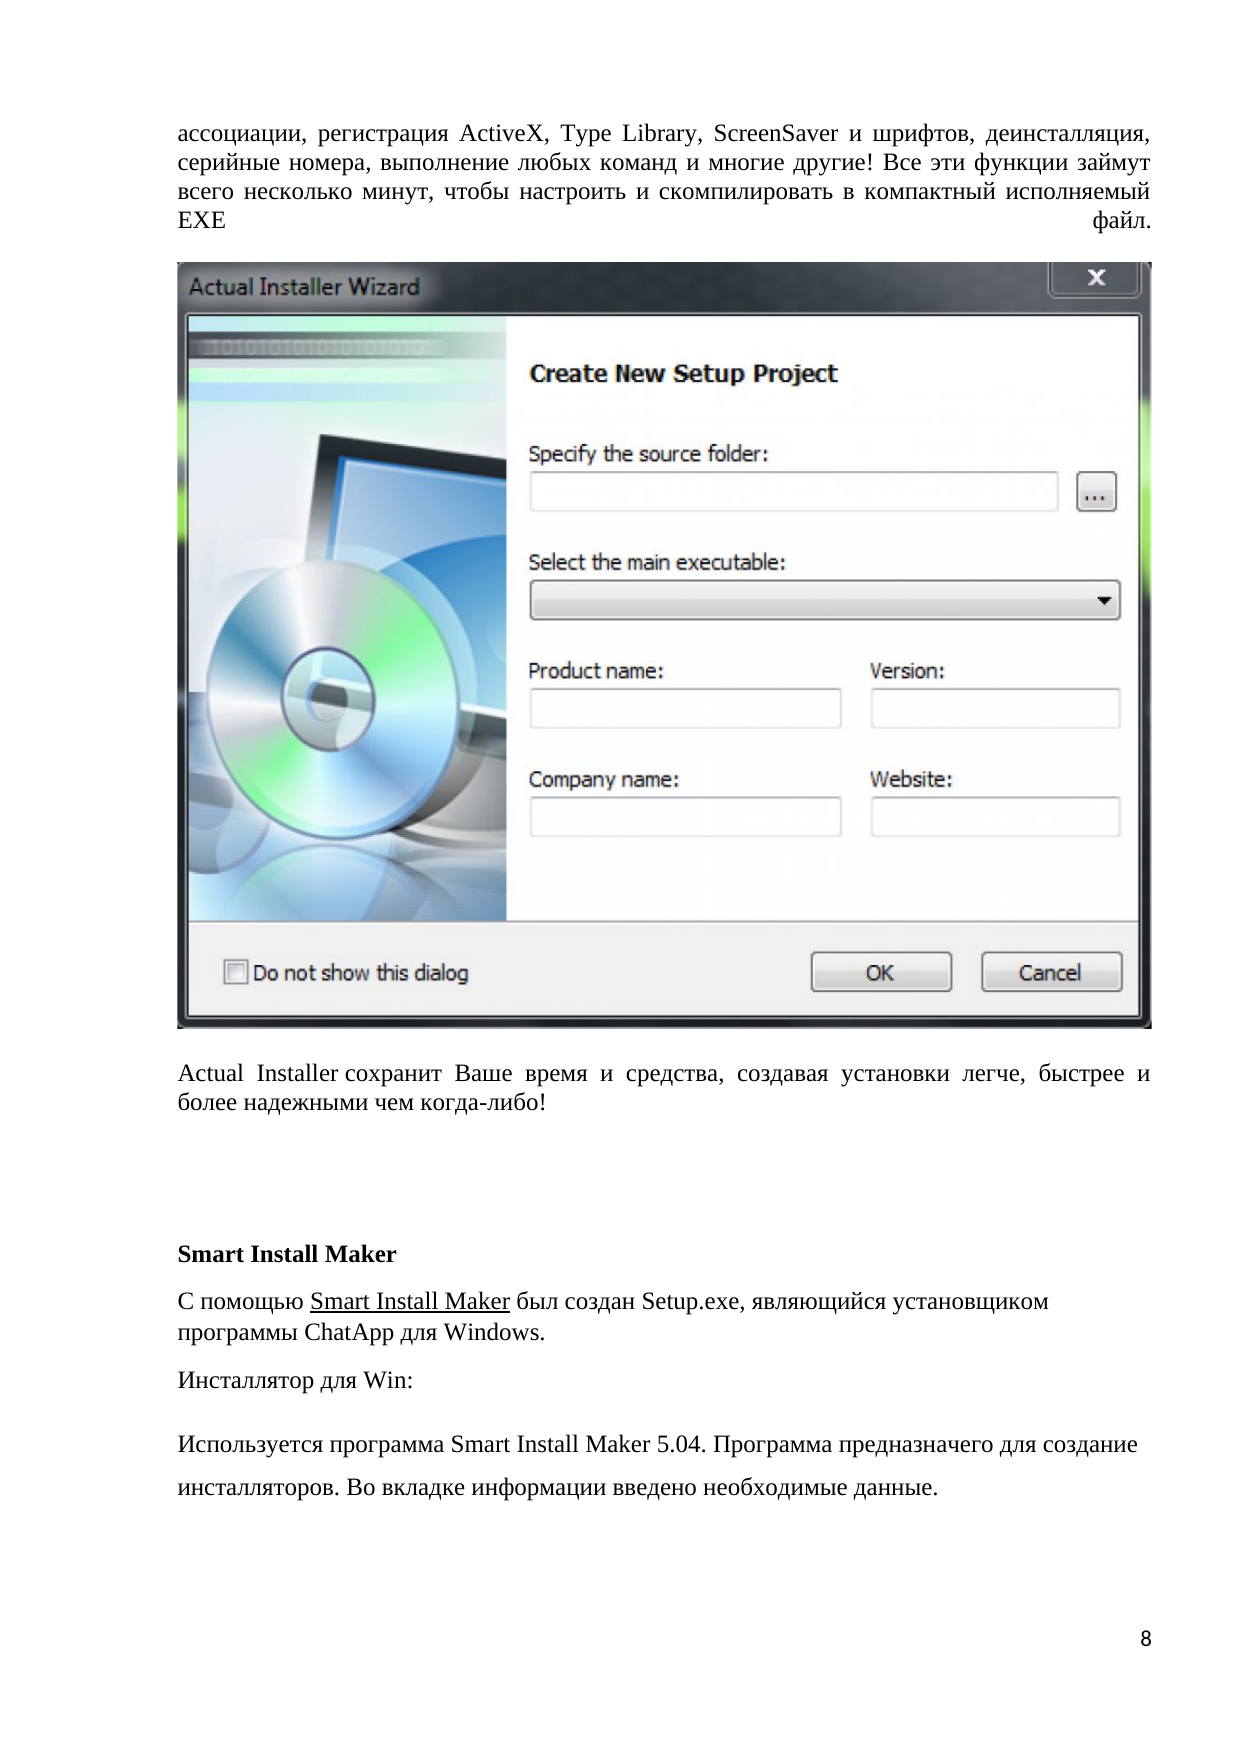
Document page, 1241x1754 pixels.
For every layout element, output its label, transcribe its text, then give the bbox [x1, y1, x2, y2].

text Actual Installer сохранит Ваше время и средства, создавая установки легче, быстрее и более надежными чем когда-либо! [177, 1058, 1152, 1116]
text С помощью Smart Install Maker был создан Setup.exe, являющийся установщиком программы ChatApp для Windows. [177, 1286, 1152, 1346]
text Инсталлятор для Win: [177, 1365, 1152, 1394]
picture [177, 262, 1152, 1029]
text Smart Install Maker [177, 1239, 1152, 1267]
